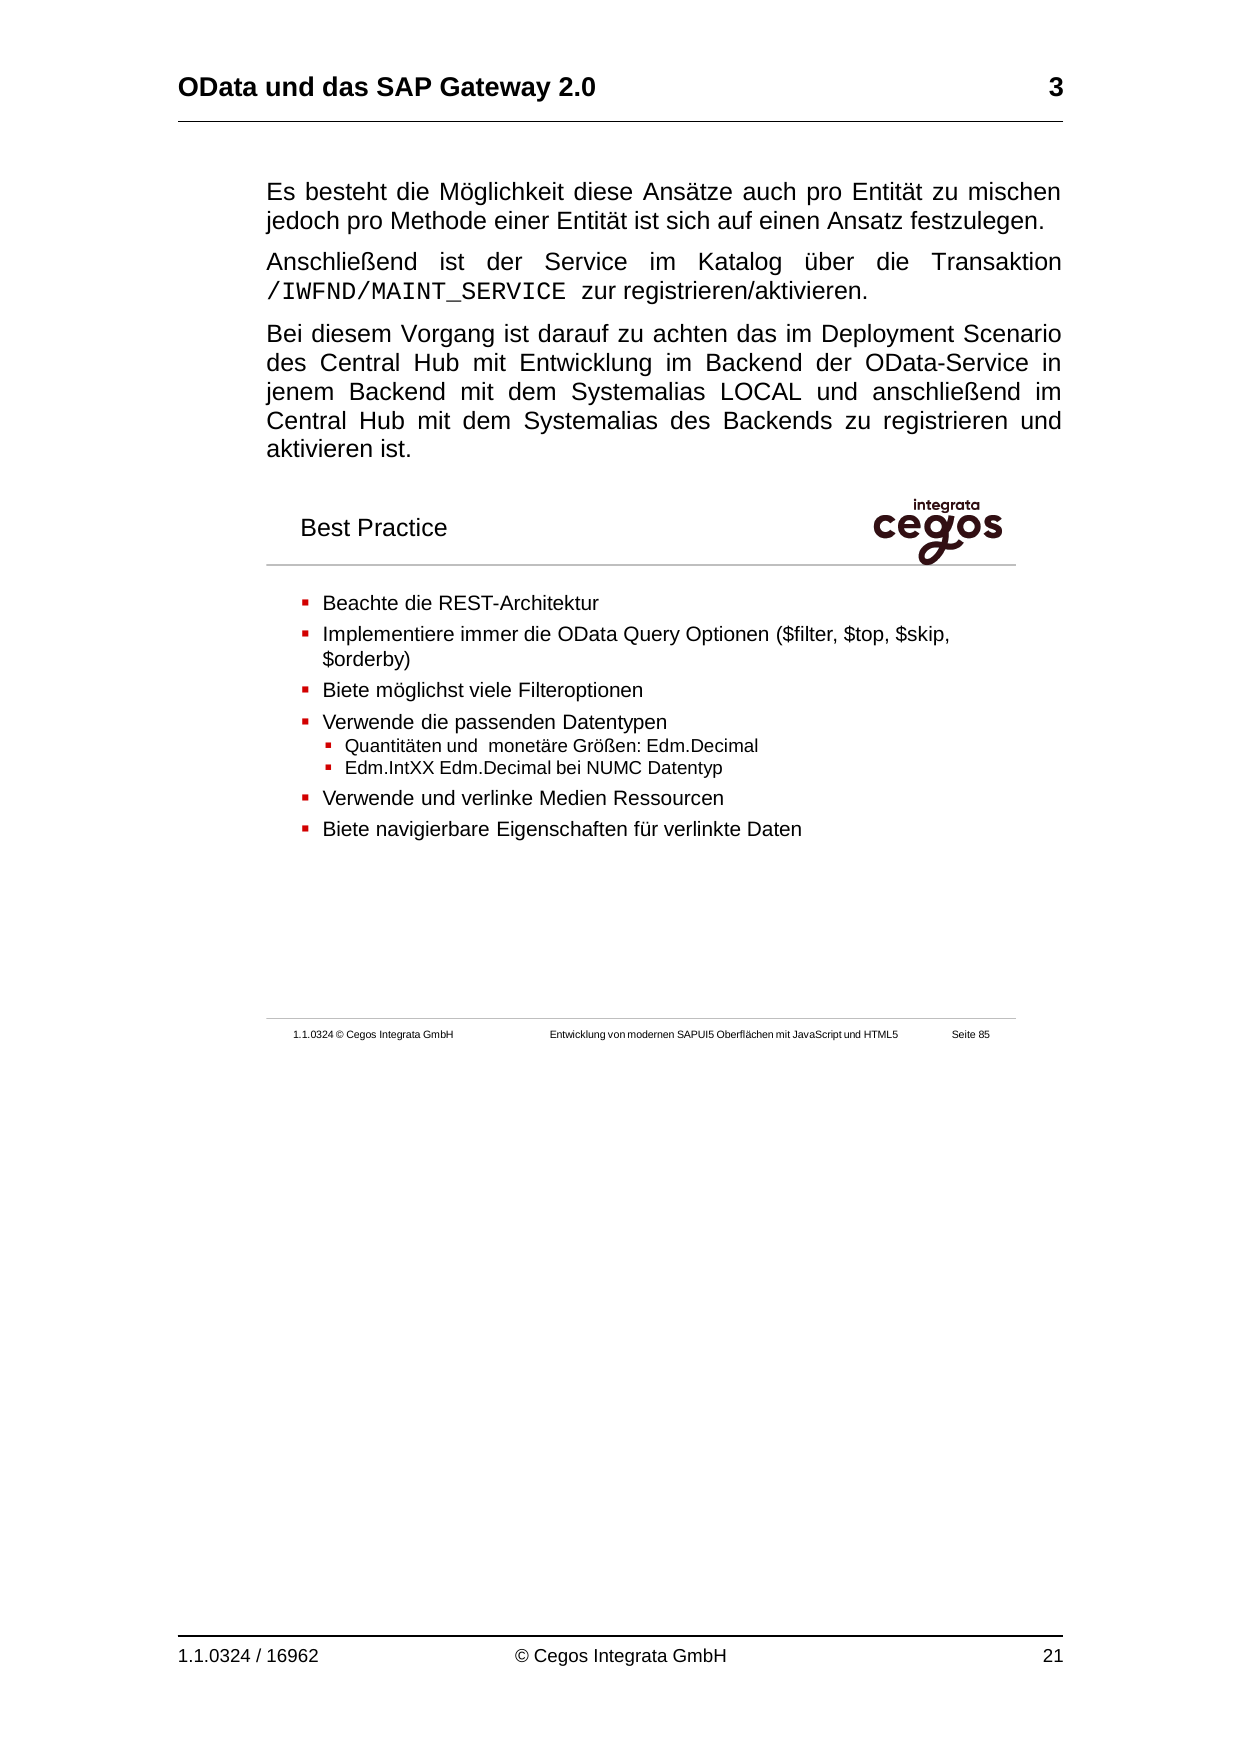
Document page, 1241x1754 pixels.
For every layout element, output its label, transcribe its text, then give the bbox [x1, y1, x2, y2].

text Anschließend ist der Service im Katalog über die Transaktion /IWFND/MAINT_SERVICE zur registrieren/aktivieren. [266, 247, 1063, 307]
text Bei diesem Vorgang ist darauf zu achten das im Deployment Scenario des Central Hub mit Entwicklung im Backend der OData-Service in jenem Backend mit dem Systemalias LOCAL und anschließend im Central Hub mit dem Systemalias des Backends zu registrieren und aktivieren ist. [266, 319, 1063, 463]
text Es besteht die Möglichkeit diese Ansätze auch pro Entität zu mischen jedoch pro Methode einer Entität ist sich auf einen Ansatz festzulegen. [266, 177, 1063, 235]
